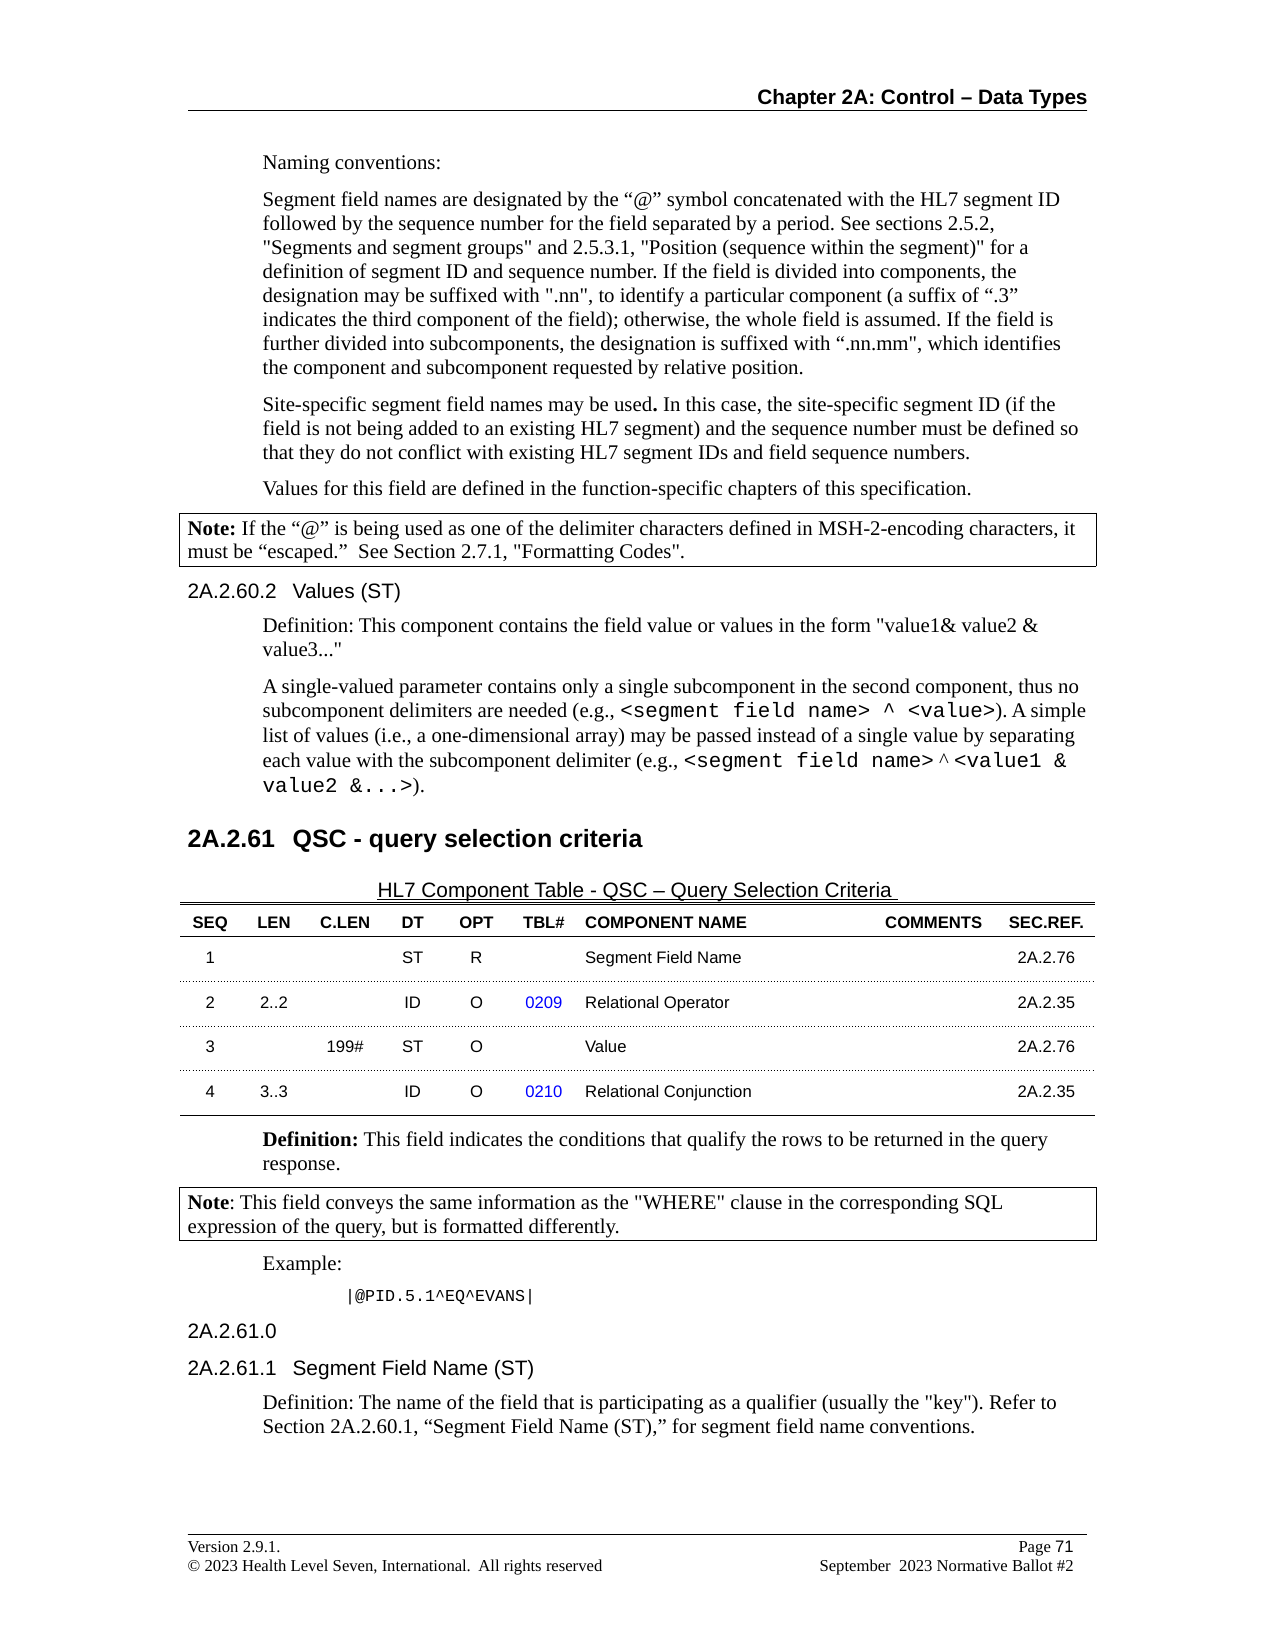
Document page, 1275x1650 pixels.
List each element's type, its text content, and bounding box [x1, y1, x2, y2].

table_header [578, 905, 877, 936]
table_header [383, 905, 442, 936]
text Values for this field are defined in the function-specific chapters of this specification. [262, 476, 1087, 500]
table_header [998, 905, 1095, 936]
subtitle Values (ST) [187, 579, 1087, 603]
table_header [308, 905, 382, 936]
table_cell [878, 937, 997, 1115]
subtitle Segment Field Name (ST) [187, 1355, 1087, 1379]
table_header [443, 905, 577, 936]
text HL7 Component Table - QSC – Query Selection Criteria [187, 878, 1087, 902]
text Definition: The name of the field that is participating as a qualifier (usually the "key"). Refer to Section 2A.2.60.1, “Segment Field Name (ST),” for segment field name conventions. [262, 1390, 1087, 1438]
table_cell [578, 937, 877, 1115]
text Naming conventions: [262, 150, 1087, 174]
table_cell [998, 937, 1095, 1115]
text A single-valued parameter contains only a single subcomponent in the second component, thus no subcomponent delimiters are needed (e.g., <segment field name> ^ <value>). A simple list of values (i.e., a one-dimensional array) may be passed instead of a single value by separating each value with the subcomponent delimiter (e.g., <segment field name> ^ <value1 & value2 &...>). [262, 674, 1087, 799]
text Example: [262, 1251, 1087, 1275]
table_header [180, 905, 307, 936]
text Definition: This component contains the field value or values in the form "value1& value2 & value3..." [262, 613, 1087, 661]
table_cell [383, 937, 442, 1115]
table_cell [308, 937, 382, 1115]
text Note: This field conveys the same information as the "WHERE" clause in the corresponding SQL expression of the query, but is formatted differently. [180, 1188, 1096, 1240]
text Definition: This field indicates the conditions that qualify the rows to be returned in the query response. [262, 1127, 1087, 1175]
text |@PID.5.1^EQ^EVANS| [345, 1288, 1087, 1306]
text Site-specific segment field names may be used. In this case, the site-specific segment ID (if the field is not being added to an existing HL7 segment) and the sequence number must be defined so that they do not conflict with existing HL7 segment IDs and field sequence numbers. [262, 392, 1087, 464]
text Segment field names are designated by the “@” symbol concatenated with the HL7 segment ID followed by the sequence number for the field separated by a period. See sections 2.5.2, "Segments and segment groups" and 2.5.3.1, "Position (sequence within the segment)" for a definition of segment ID and sequence number. If the field is divided into components, the designation may be suffixed with ".nn", to identify a particular component (a suffix of “.3” indicates the third component of the field); otherwise, the whole field is assumed. If the field is further divided into subcomponents, the designation is suffixed with “.nn.mm", which identifies the component and subcomponent requested by relative position. [262, 187, 1087, 379]
text Note: If the “@” is being used as one of the delimiter characters defined in MSH-2-encoding characters, it must be “escaped.” See Section 2.7.1, "Formatting Codes". [180, 514, 1096, 566]
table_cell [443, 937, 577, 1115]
subtitle QSC - query selection criteria [187, 824, 1087, 853]
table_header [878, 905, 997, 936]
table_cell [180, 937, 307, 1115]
